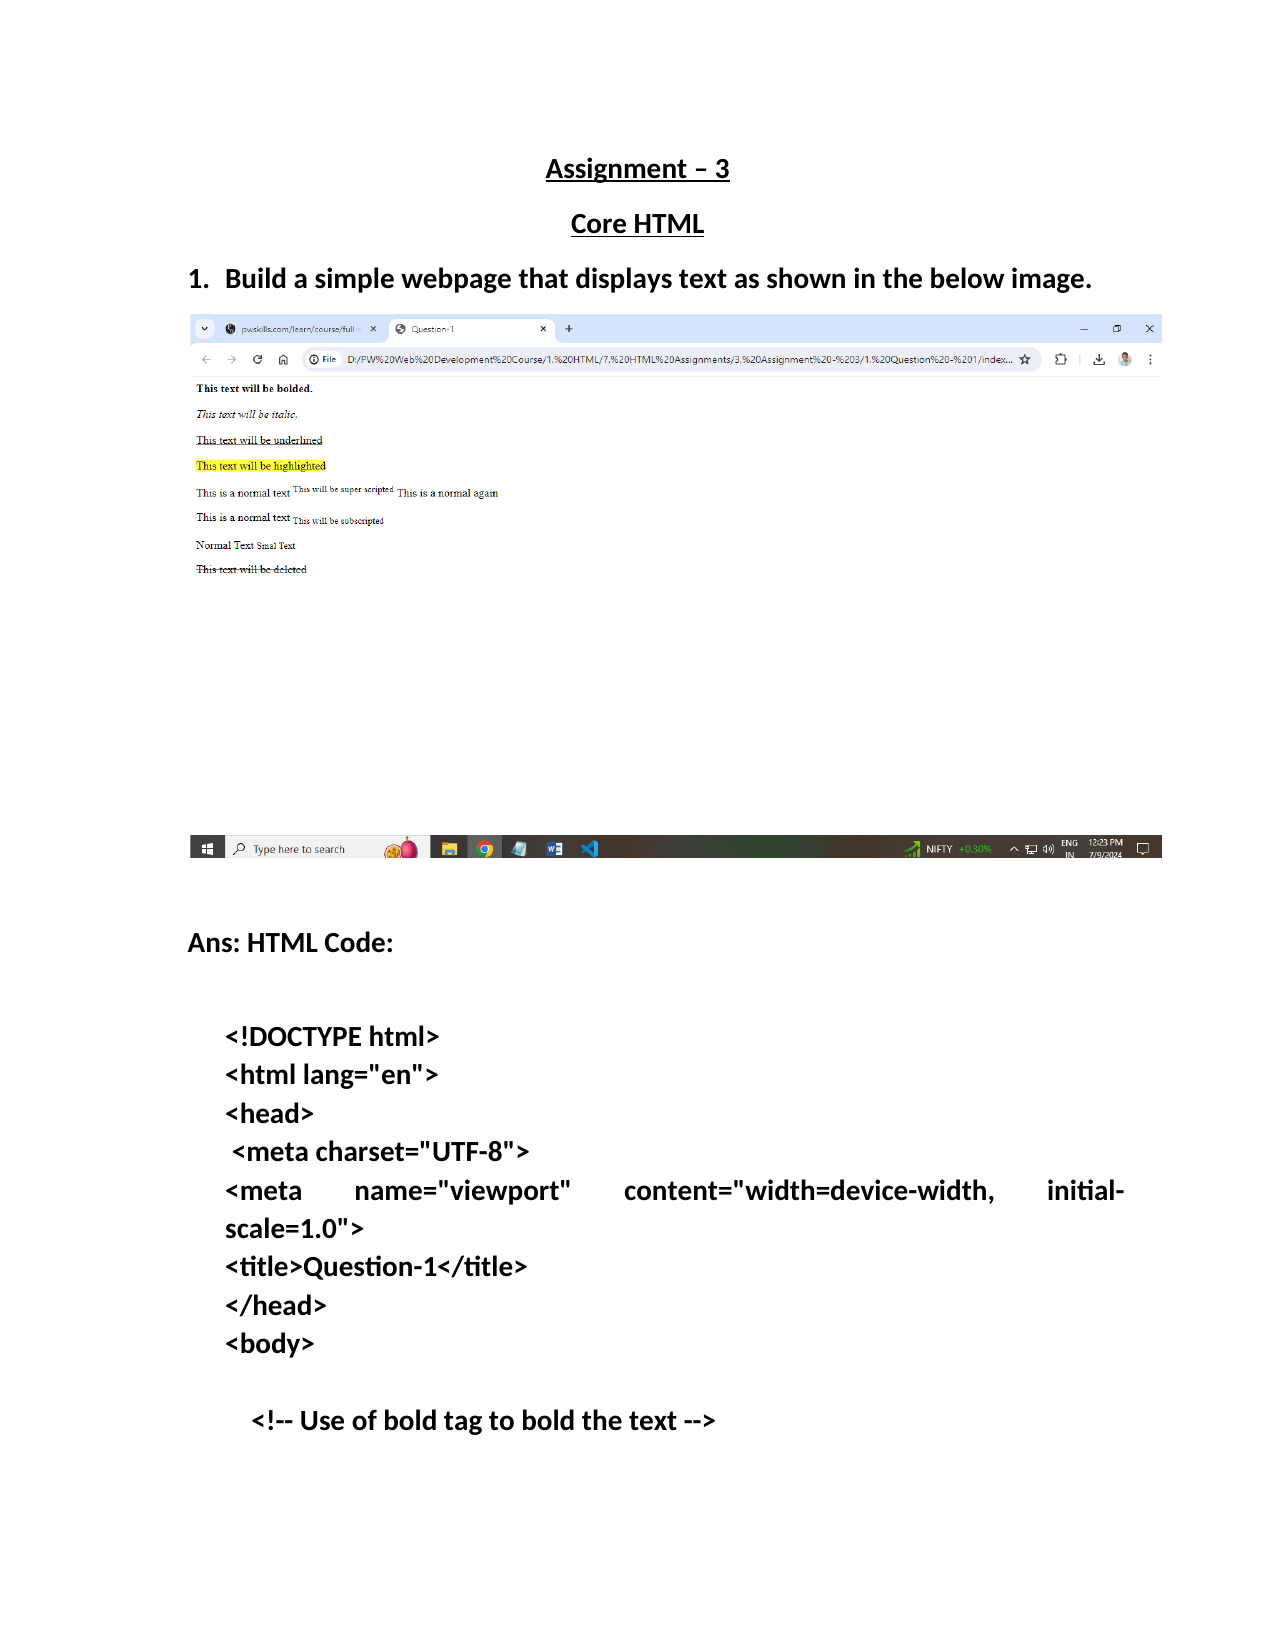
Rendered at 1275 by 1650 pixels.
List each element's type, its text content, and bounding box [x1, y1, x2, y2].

list <meta charset="UTF-8"> [225, 1133, 1125, 1169]
list </head> [225, 1287, 1125, 1322]
text Core HTML [150, 205, 1125, 241]
list <title>Question-1</title> [225, 1248, 1125, 1284]
list <head> [225, 1095, 1125, 1130]
list <html lang="en"> [225, 1056, 1125, 1092]
picture [190, 314, 1162, 858]
list Build a simple webpage that displays text as shown in the below image. [187, 260, 1125, 296]
list <!-- Use of bold tag to bold the text --> [225, 1402, 1125, 1438]
text Assignment – 3 [150, 150, 1125, 186]
list <!DOCTYPE html> [225, 1018, 1125, 1053]
list <body> [225, 1325, 1125, 1361]
list <meta name="viewport" content="width=device-width, initial-scale=1.0"> [225, 1172, 1125, 1246]
